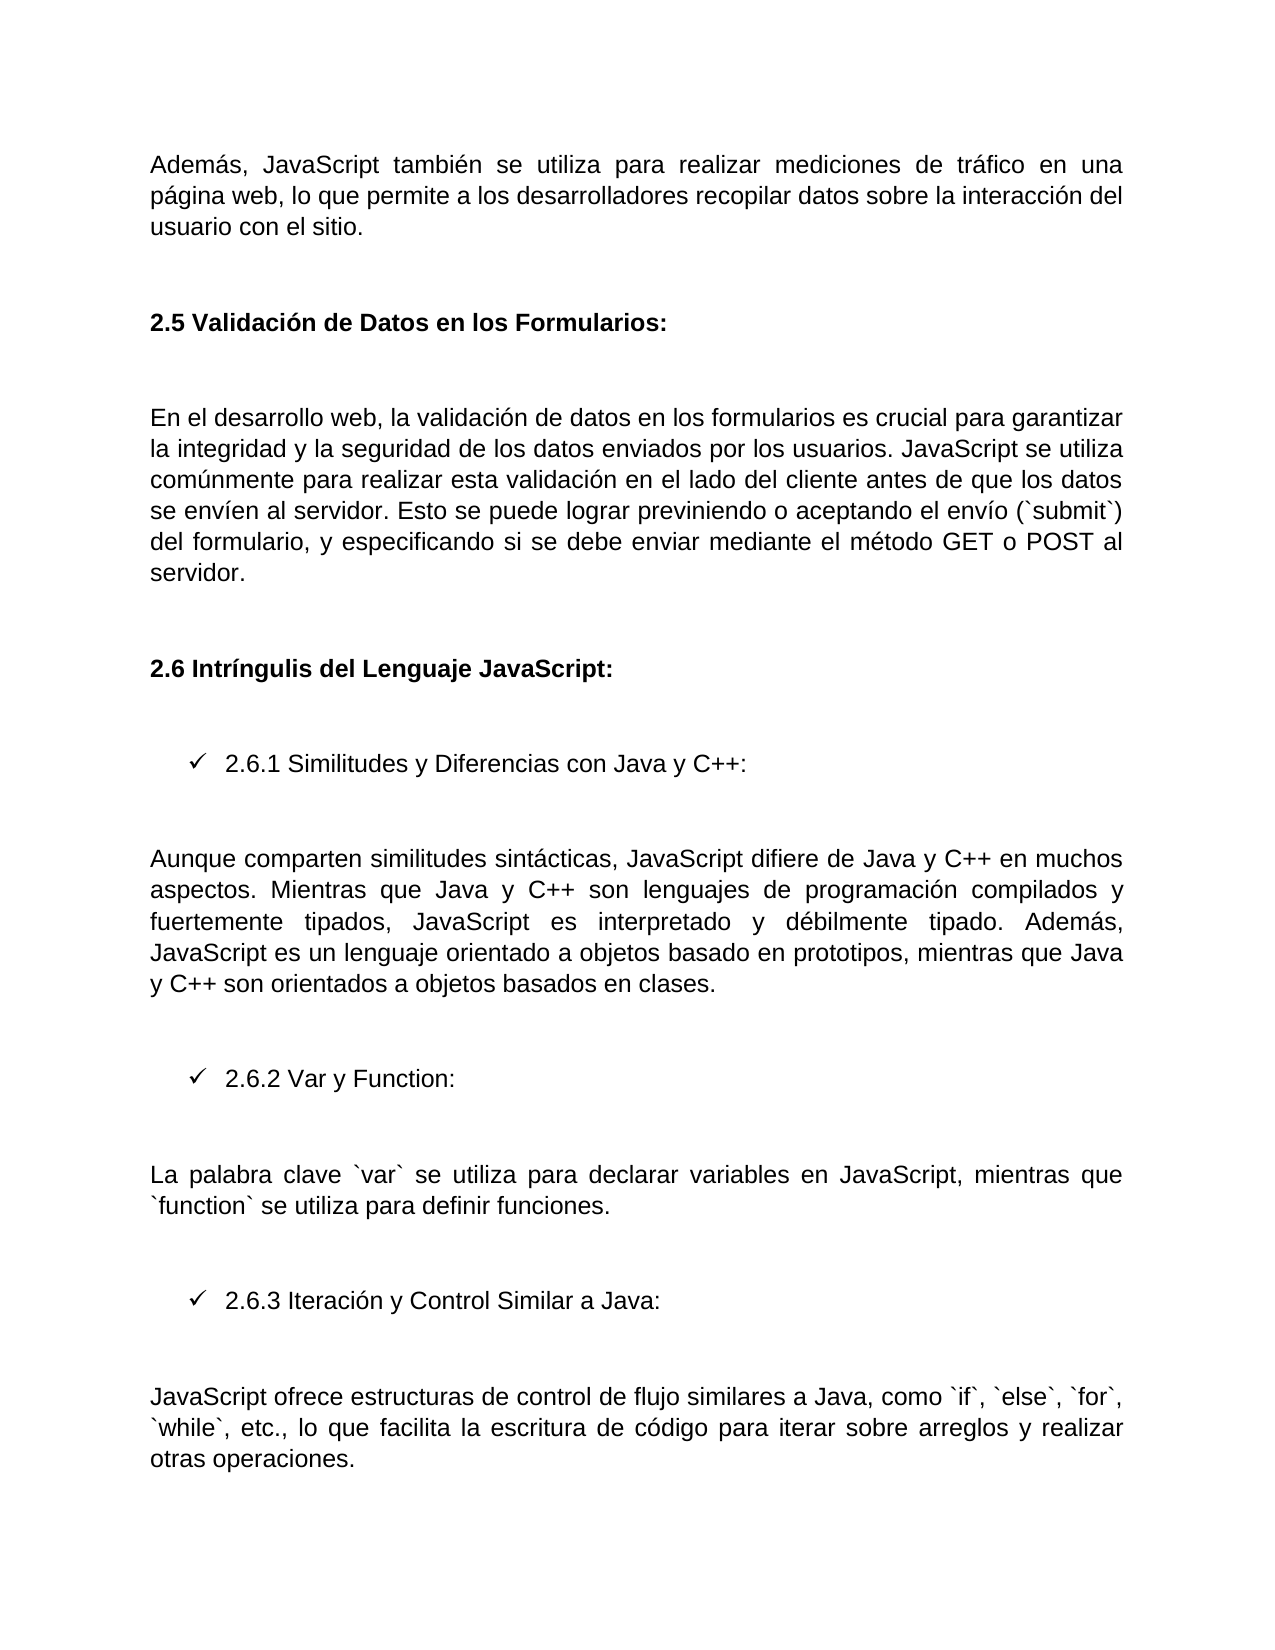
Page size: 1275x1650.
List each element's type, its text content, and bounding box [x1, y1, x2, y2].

text 2.5 Validación de Datos en los Formularios: [150, 307, 1125, 336]
text En el desarrollo web, la validación de datos en los formularios es crucial para garantizar la integridad y la seguridad de los datos enviados por los usuarios. JavaScript se utiliza comúnmente para realizar esta validación en el lado del cliente antes de que los datos se envíen al servidor. Esto se puede lograr previniendo o aceptando el envío (`submit`) del formulario, y especificando si se debe enviar mediante el método GET o POST al servidor. [150, 403, 1125, 587]
text JavaScript ofrece estructuras de control de flujo similares a Java, como `if`, `else`, `for`, `while`, etc., lo que facilita la escritura de código para iterar sobre arreglos y realizar otras operaciones. [150, 1382, 1125, 1472]
list 2.6.2 Var y Function: [187, 1064, 1125, 1093]
text Aunque comparten similitudes sintácticas, JavaScript difiere de Java y C++ en muchos aspectos. Mientras que Java y C++ son lenguajes de programación compilados y fuertemente tipados, JavaScript es interpretado y débilmente tipado. Además, JavaScript es un lenguaje orientado a objetos basado en prototipos, mientras que Java y C++ son orientados a objetos basados en clases. [150, 844, 1125, 997]
text La palabra clave `var` se utiliza para declarar variables en JavaScript, mientras que `function` se utiliza para definir funciones. [150, 1159, 1125, 1219]
text Además, JavaScript también se utiliza para realizar mediciones de tráfico en una página web, lo que permite a los desarrolladores recopilar datos sobre la interacción del usuario con el sitio. [150, 150, 1125, 241]
text 2.6 Intríngulis del Lenguaje JavaScript: [150, 653, 1125, 682]
list 2.6.3 Iteración y Control Similar a Java: [187, 1286, 1125, 1315]
list 2.6.1 Similitudes y Diferencias con Java y C++: [187, 749, 1125, 778]
